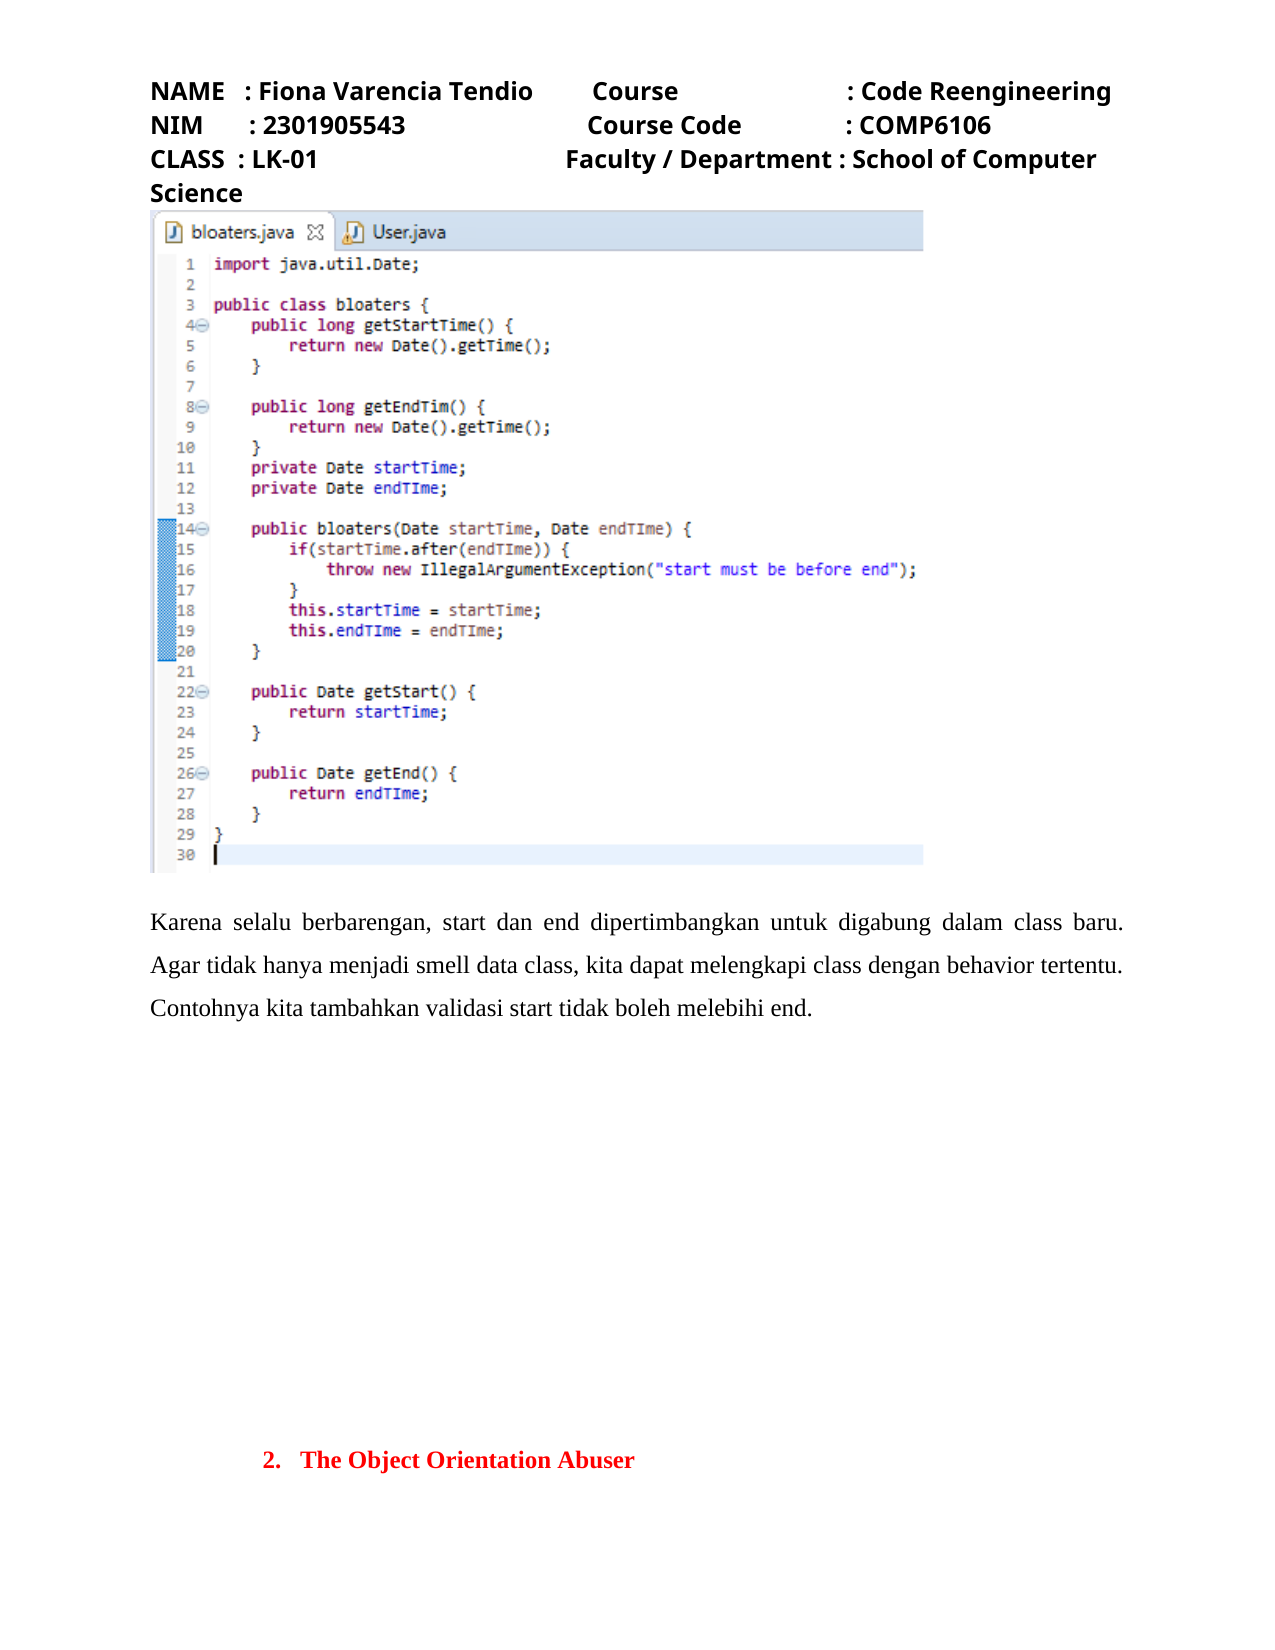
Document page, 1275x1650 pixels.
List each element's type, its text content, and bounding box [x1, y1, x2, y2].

list The Object Orientation Abuser [262, 1446, 1125, 1474]
picture [150, 210, 924, 873]
text Karena selalu berbarengan, start dan end dipertimbangkan untuk digabung dalam class baru. Agar tidak hanya menjadi smell data class, kita dapat melengkapi class dengan behavior tertentu. Contohnya kita tambahkan validasi start tidak boleh melebihi end. [150, 907, 1125, 1022]
